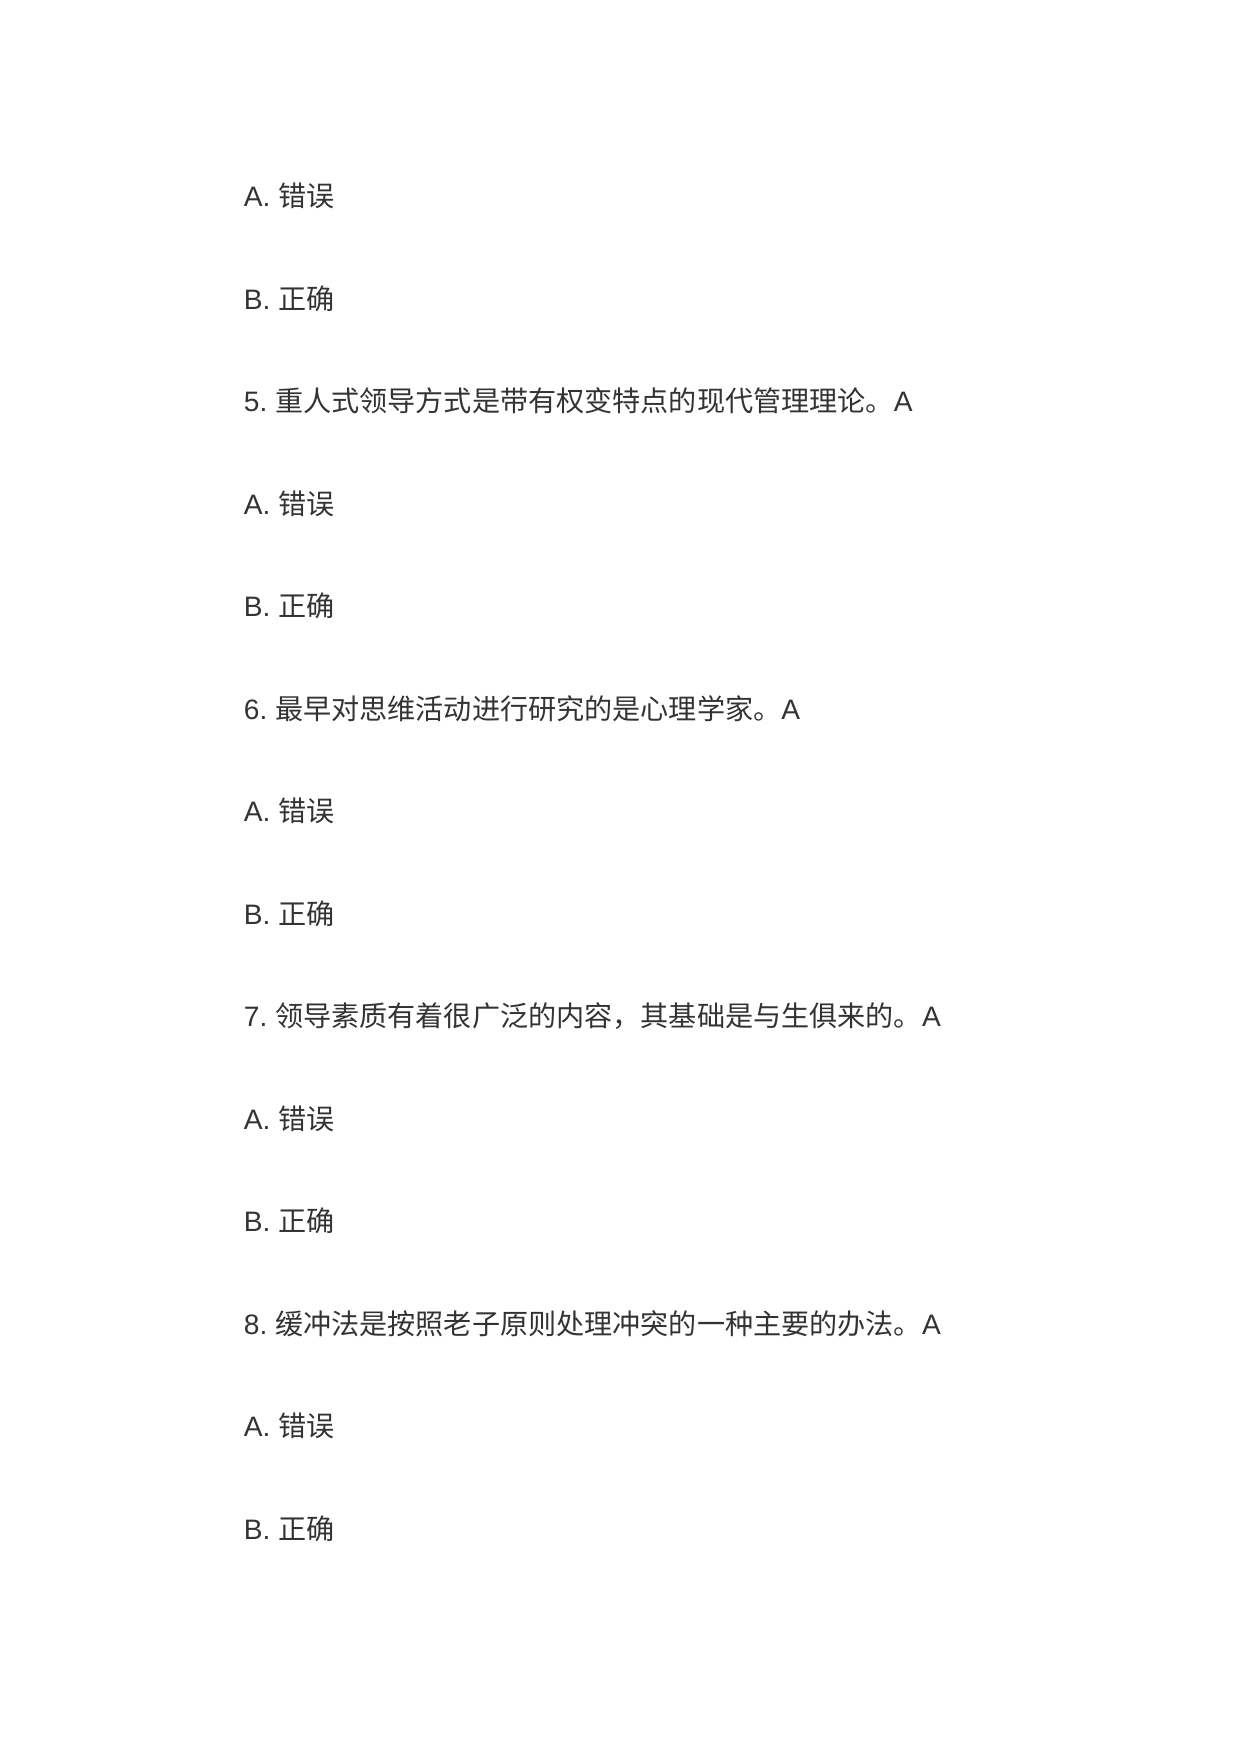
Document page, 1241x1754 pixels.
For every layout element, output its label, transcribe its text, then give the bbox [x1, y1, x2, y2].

text A. 错误 [187, 1084, 1053, 1149]
text B. 正确 [187, 1187, 1053, 1252]
text A. 错误 [187, 1392, 1053, 1457]
text B. 正确 [187, 572, 1053, 637]
text 7. 领导素质有着很广泛的内容，其基础是与生俱来的。A [187, 982, 1053, 1047]
text 8. 缓冲法是按照老子原则处理冲突的一种主要的办法。A [187, 1289, 1053, 1354]
text A. 错误 [187, 162, 1053, 227]
text 6. 最早对思维活动进行研究的是心理学家。A [187, 674, 1053, 739]
text B. 正确 [187, 879, 1053, 944]
text B. 正确 [187, 264, 1053, 329]
text A. 错误 [187, 777, 1053, 842]
text A. 错误 [187, 469, 1053, 534]
text B. 正确 [187, 1494, 1053, 1559]
text 5. 重人式领导方式是带有权变特点的现代管理理论。A [187, 367, 1053, 432]
